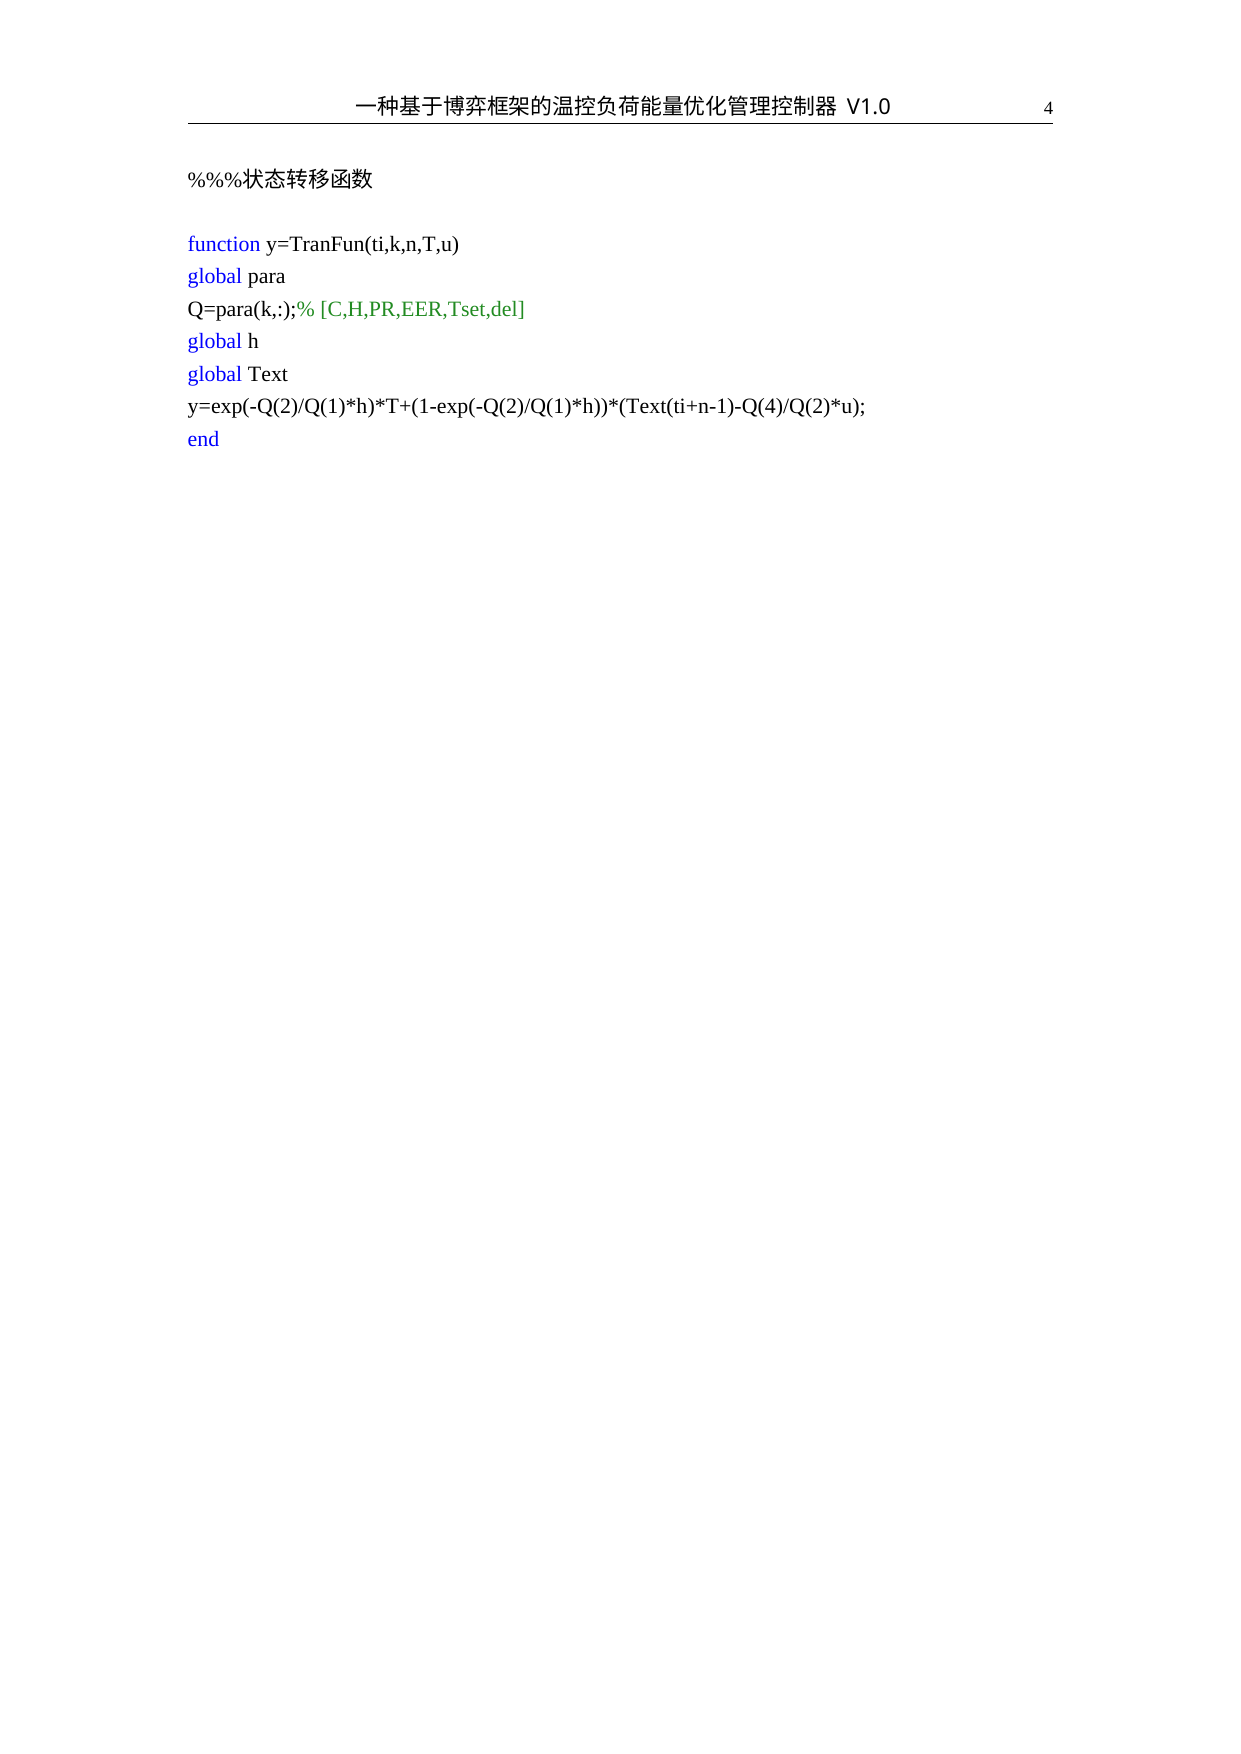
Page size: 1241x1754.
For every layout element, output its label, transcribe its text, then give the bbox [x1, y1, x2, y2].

text y=exp(-Q(2)/Q(1)*h)*T+(1-exp(-Q(2)/Q(1)*h))*(Text(ti+n-1)-Q(4)/Q(2)*u); [187, 389, 1053, 422]
text %%%状态转移函数 [187, 162, 1053, 194]
text Q=para(k,:);% [C,H,PR,EER,Tset,del] [187, 292, 1053, 324]
text global h [187, 324, 1053, 357]
text global para [187, 259, 1053, 292]
text end [187, 422, 1053, 454]
text global Text [187, 357, 1053, 389]
text function y=TranFun(ti,k,n,T,u) [187, 227, 1053, 259]
